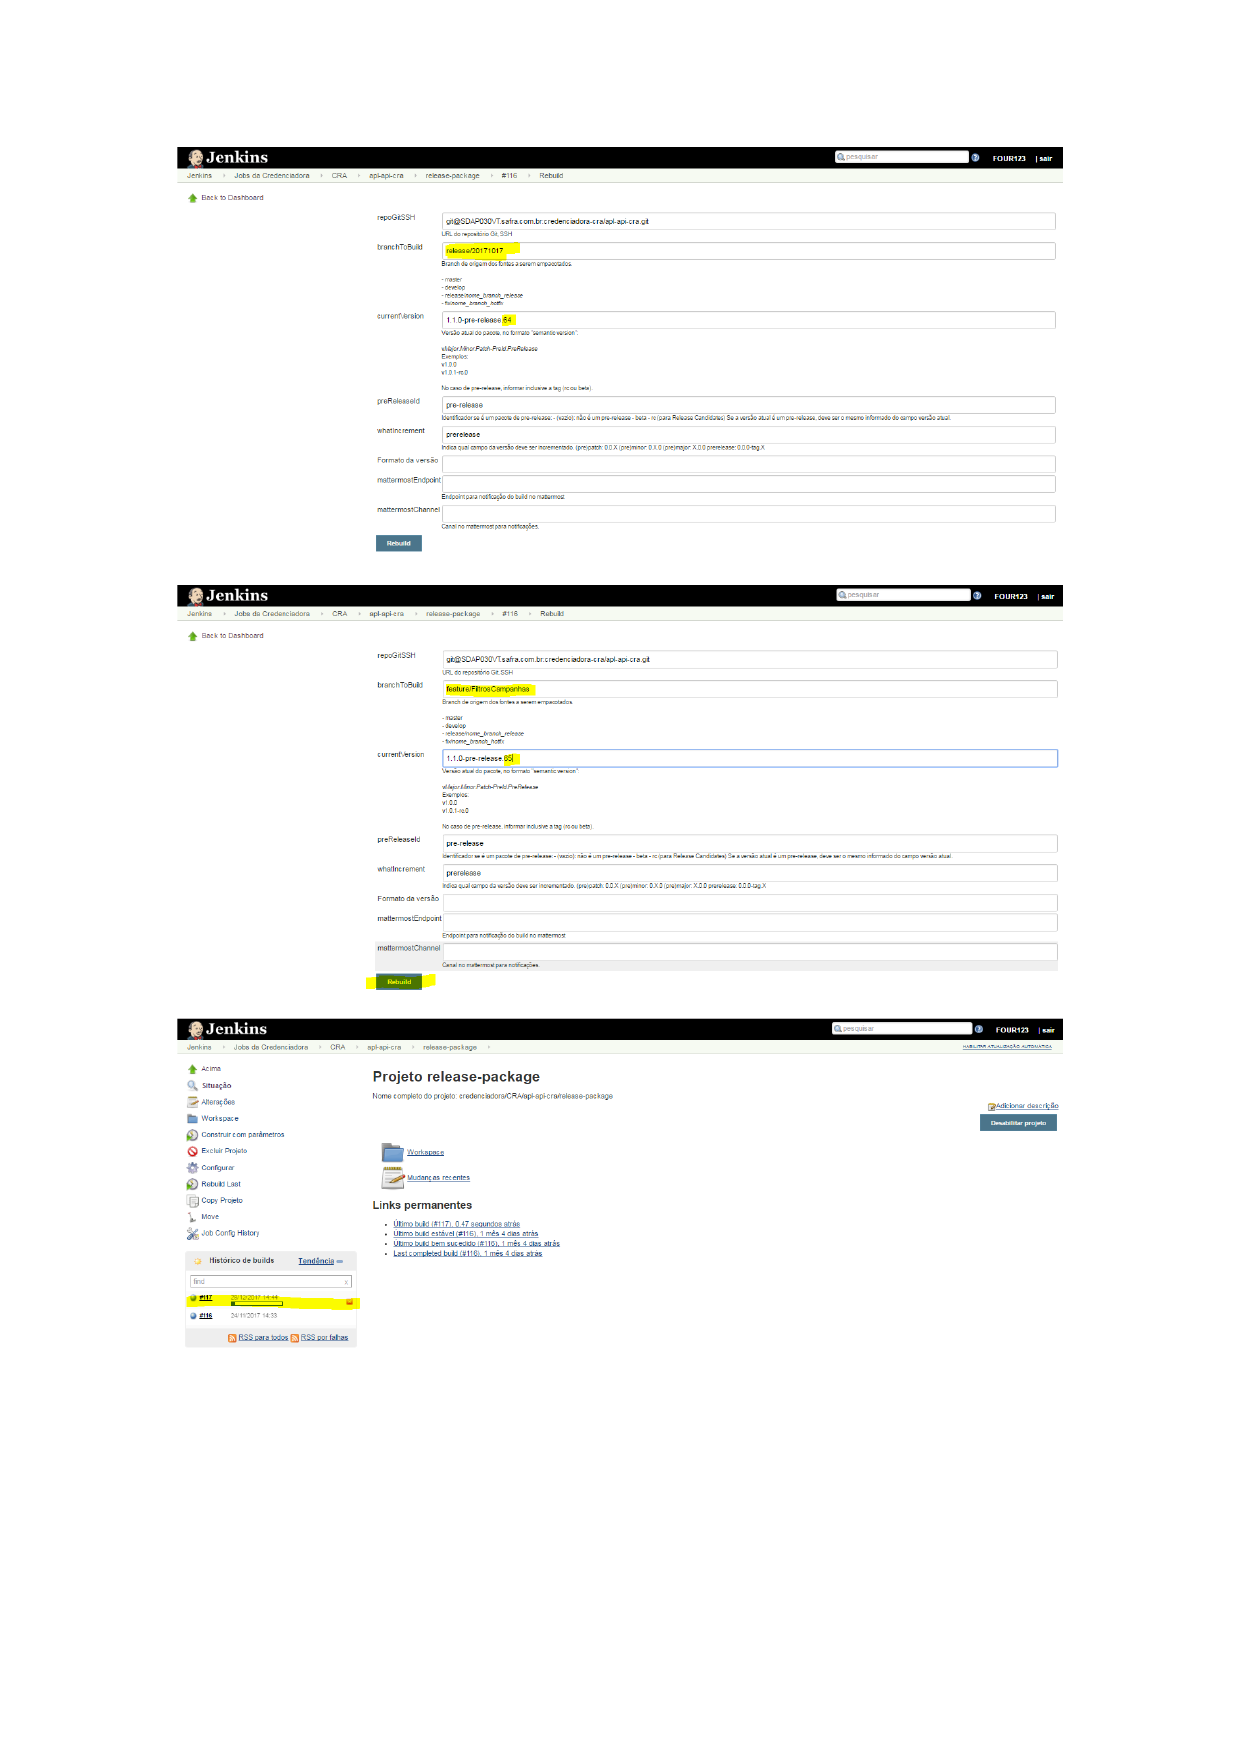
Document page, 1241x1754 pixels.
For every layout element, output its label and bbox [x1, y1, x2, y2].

picture [177, 585, 1063, 1001]
picture [177, 1018, 1063, 1408]
picture [177, 147, 1063, 567]
